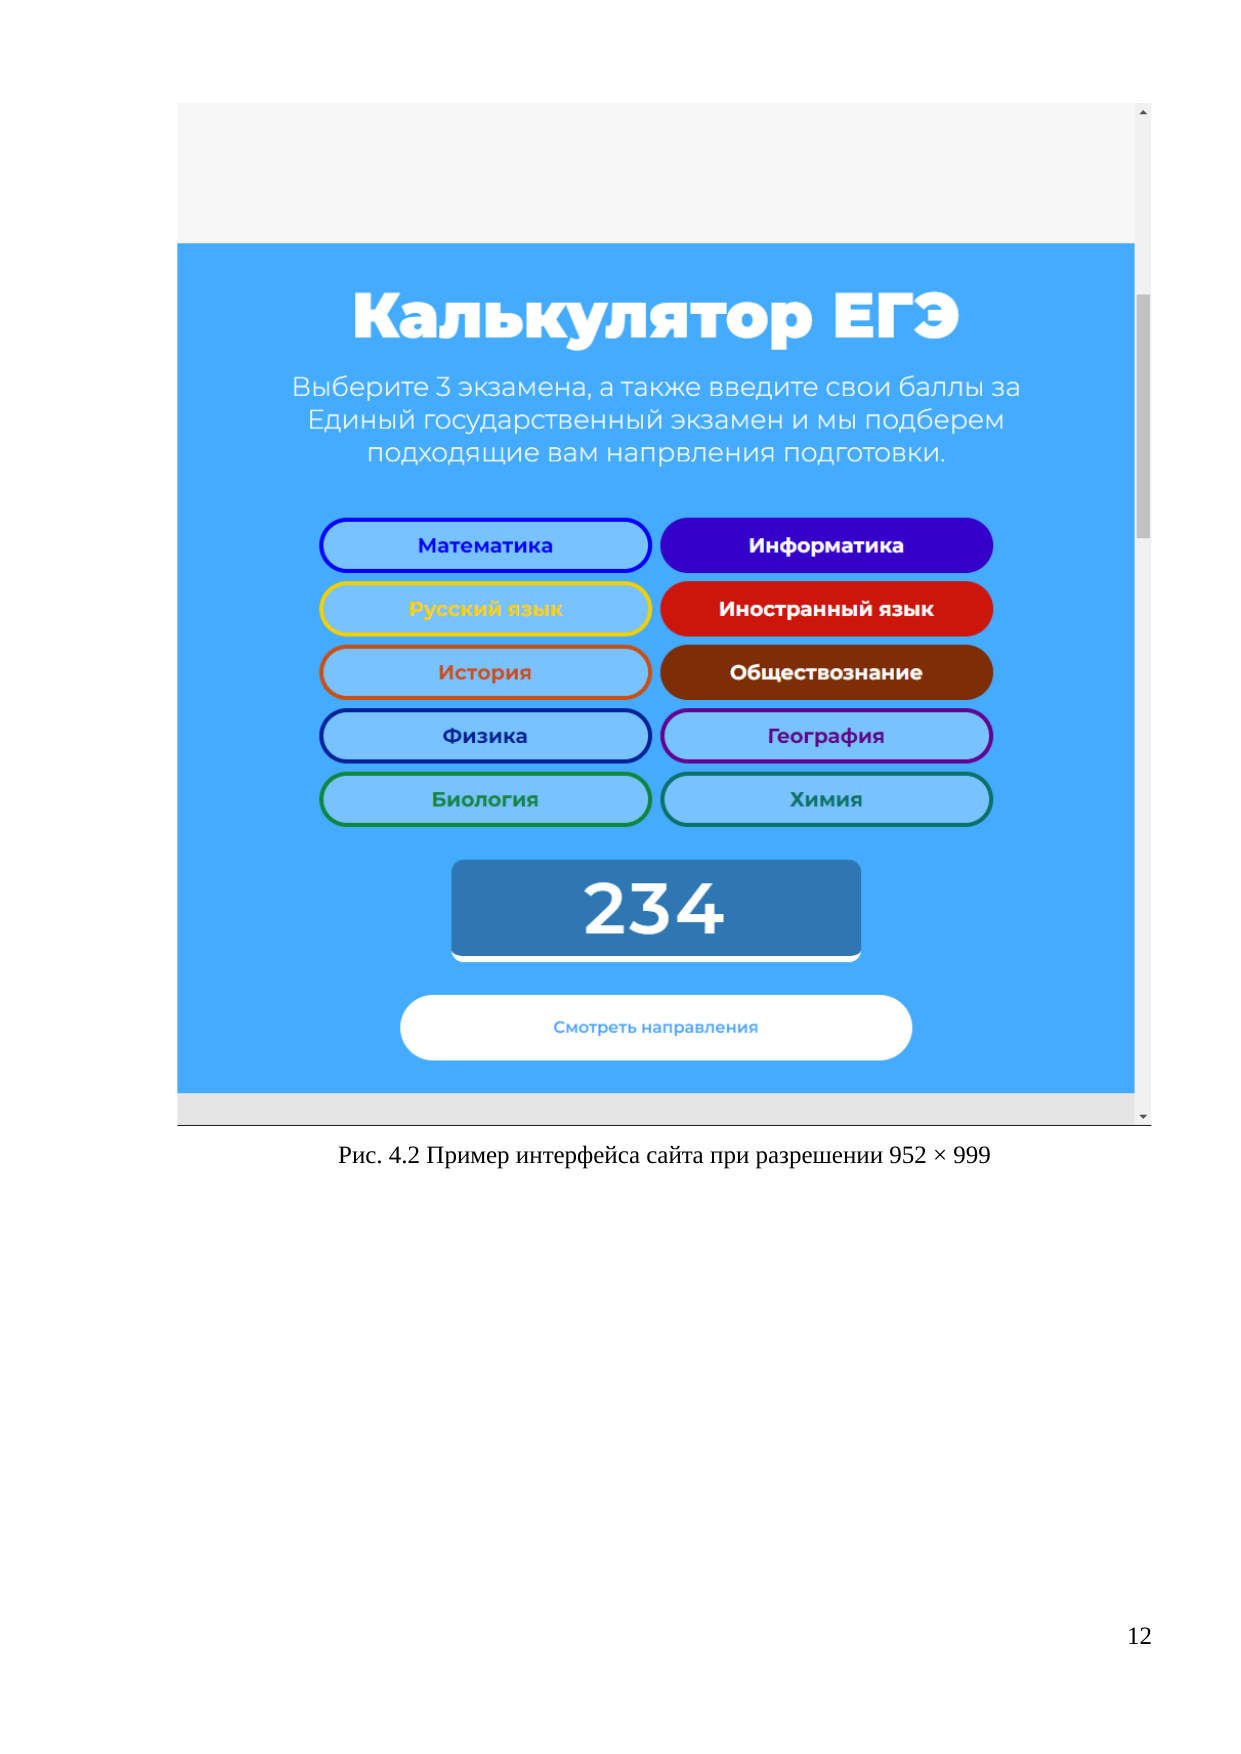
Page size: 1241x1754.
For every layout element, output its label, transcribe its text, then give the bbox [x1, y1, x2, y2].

picture [177, 103, 1152, 1126]
text Рис. 4.2 Пример интерфейса сайта при разрешении 952 × 999 [177, 1140, 1152, 1169]
